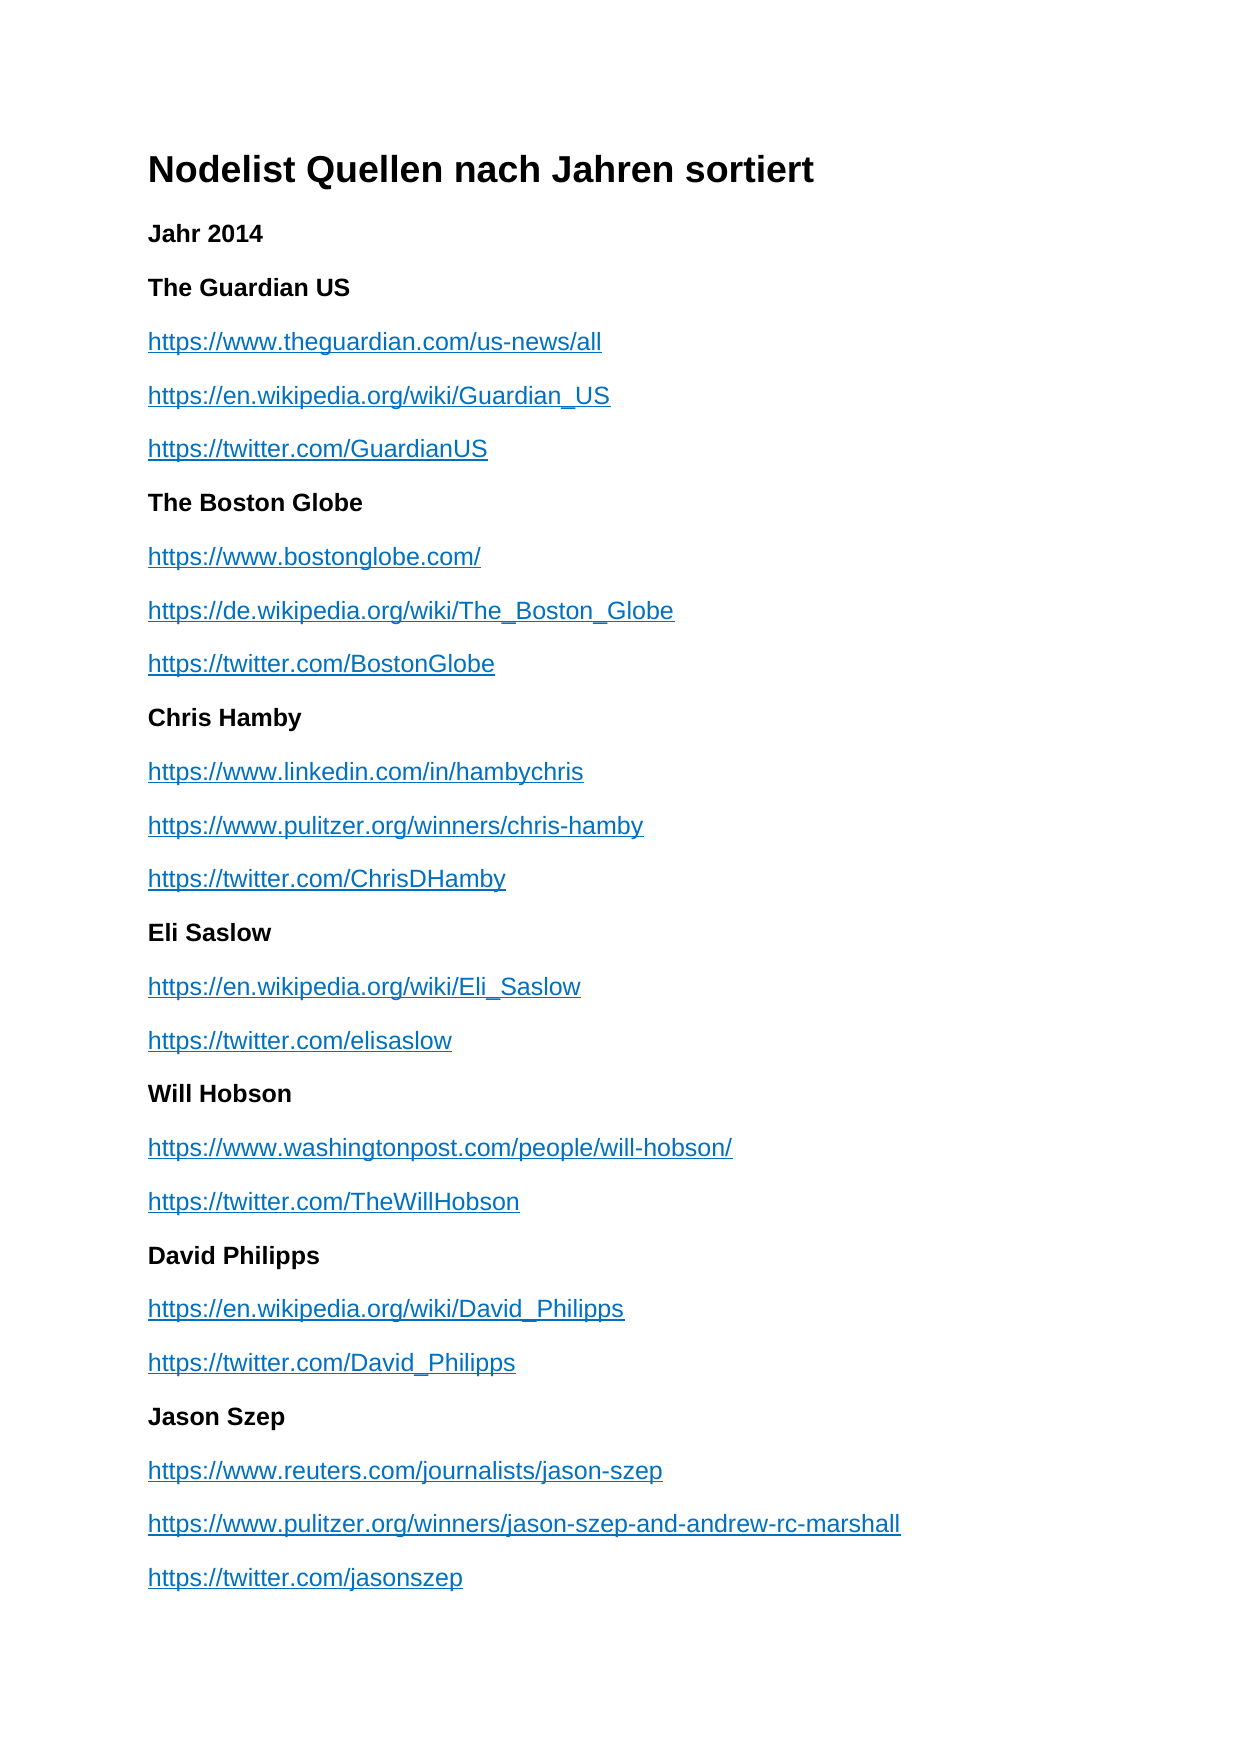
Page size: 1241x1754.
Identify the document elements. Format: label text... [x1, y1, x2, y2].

text https://www.bostonglobe.com/ [148, 542, 1093, 571]
text https://en.wikipedia.org/wiki/Guardian_US [148, 381, 1093, 409]
text https://de.wikipedia.org/wiki/The_Boston_Globe [148, 596, 1093, 624]
text https://www.pulitzer.org/winners/chris-hamby [148, 811, 1093, 839]
text The Guardian US [148, 273, 1093, 302]
text https://en.wikipedia.org/wiki/David_Philipps [148, 1294, 1093, 1323]
text https://twitter.com/BostonGlobe [148, 649, 1093, 678]
text Jason Szep [148, 1402, 1093, 1431]
text https://www.washingtonpost.com/people/will-hobson/ [148, 1133, 1093, 1162]
text https://www.reuters.com/journalists/jason-szep [148, 1456, 1093, 1484]
text https://twitter.com/ChrisDHamby [148, 864, 1093, 893]
text https://twitter.com/jasonszep [148, 1563, 1093, 1592]
text https://www.theguardian.com/us-news/all [148, 327, 1093, 356]
text Jahr 2014 [148, 219, 1093, 248]
text Nodelist Quellen nach Jahren sortiert [148, 148, 1093, 191]
text https://twitter.com/elisaslow [148, 1026, 1093, 1054]
text https://www.pulitzer.org/winners/jason-szep-and-andrew-rc-marshall [148, 1509, 1093, 1538]
text Will Hobson [148, 1079, 1093, 1108]
text Eli Saslow [148, 918, 1093, 947]
text https://twitter.com/GuardianUS [148, 434, 1093, 463]
text Chris Hamby [148, 703, 1093, 732]
text The Boston Globe [148, 488, 1093, 517]
text https://www.linkedin.com/in/hambychris [148, 757, 1093, 786]
text https://twitter.com/David_Philipps [148, 1348, 1093, 1377]
text https://en.wikipedia.org/wiki/Eli_Saslow [148, 972, 1093, 1001]
text David Philipps [148, 1241, 1093, 1269]
text https://twitter.com/TheWillHobson [148, 1187, 1093, 1216]
